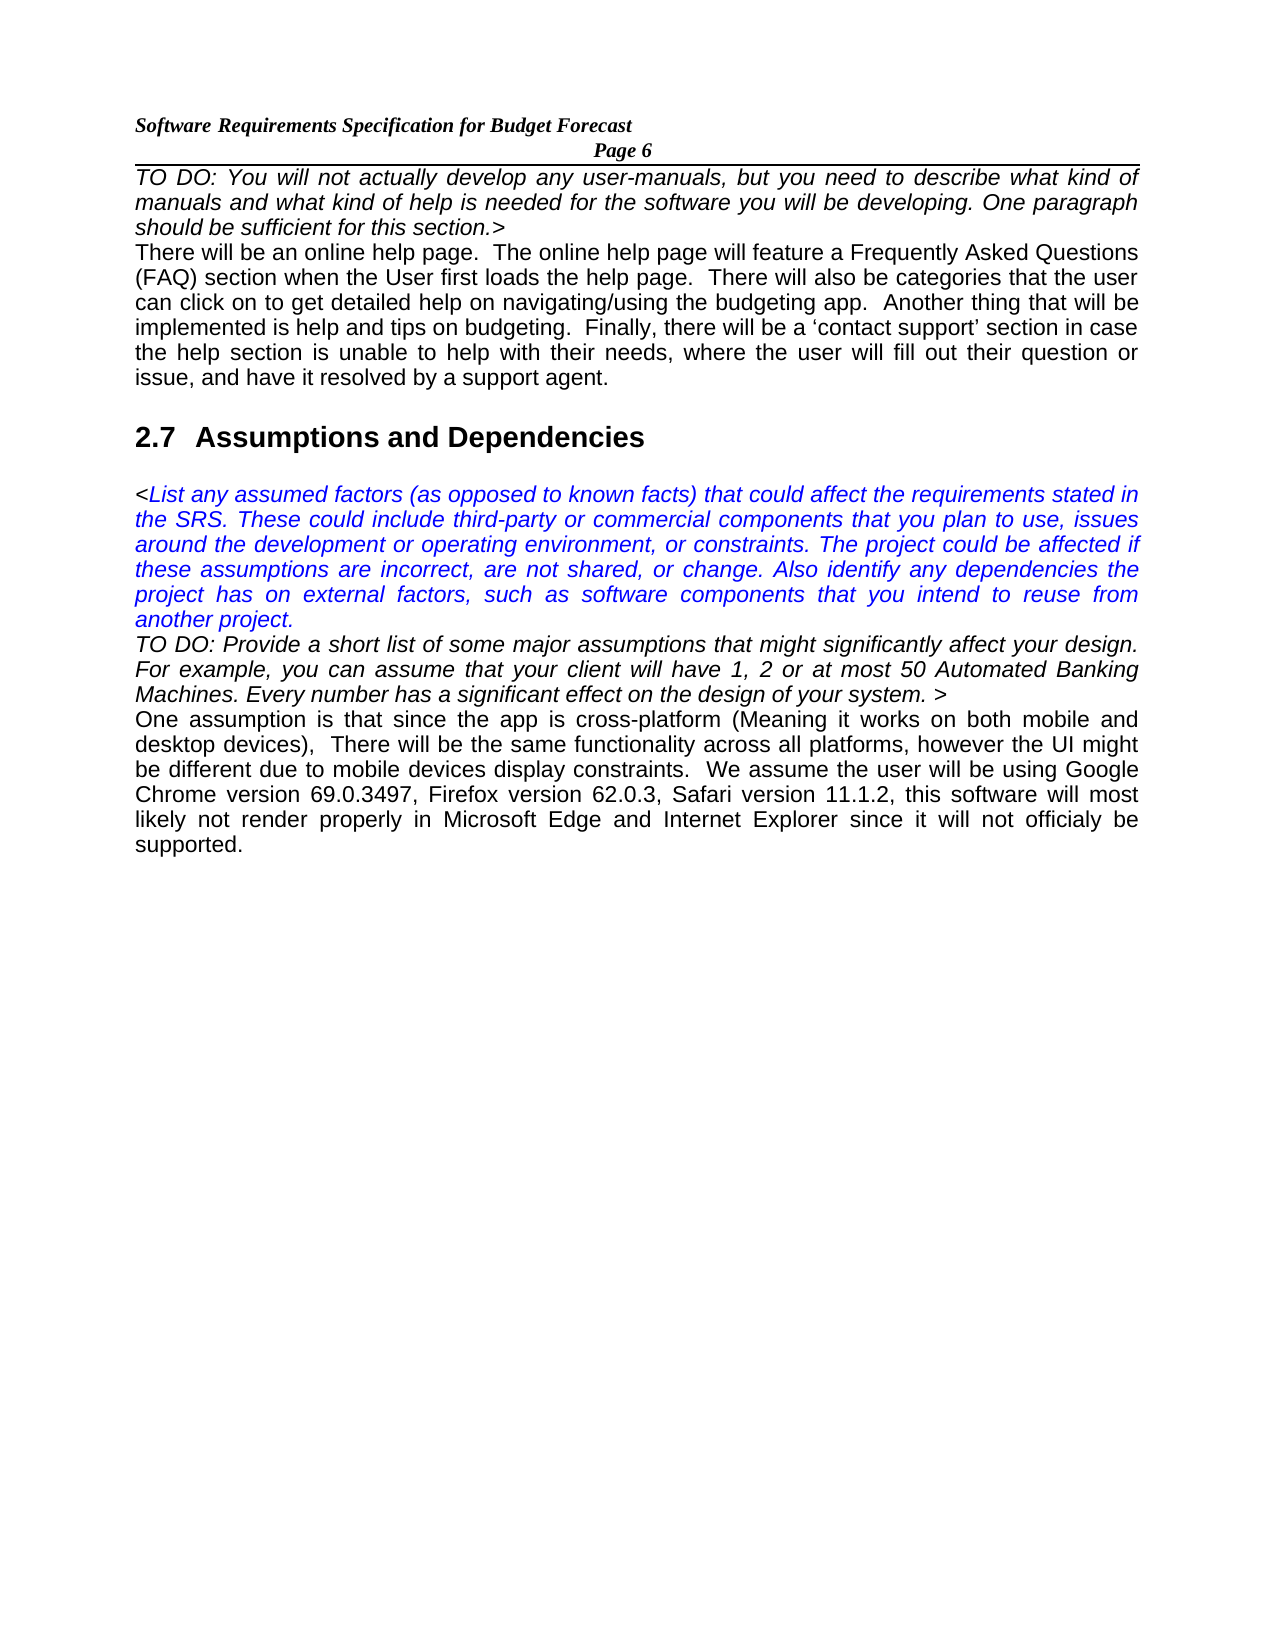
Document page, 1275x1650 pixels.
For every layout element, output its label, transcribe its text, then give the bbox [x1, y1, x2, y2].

text TO DO: Provide a short list of some major assumptions that might significantly affect your design. For example, you can assume that your client will have 1, 2 or at most 50 Automated Banking Machines. Every number has a significant effect on the design of your system. > [135, 632, 1140, 707]
text One assumption is that since the app is cross-platform (Meaning it works on both mobile and desktop devices), There will be the same functionality across all platforms, however the UI might be different due to mobile devices display constraints. We assume the user will be using Google Chrome version 69.0.3497, Firefox version 62.0.3, Safari version 11.1.2, this software will most likely not render properly in Microsoft Edge and Internet Explorer since it will not officialy be supported. [135, 707, 1140, 857]
subtitle Assumptions and Dependencies [135, 420, 1140, 453]
